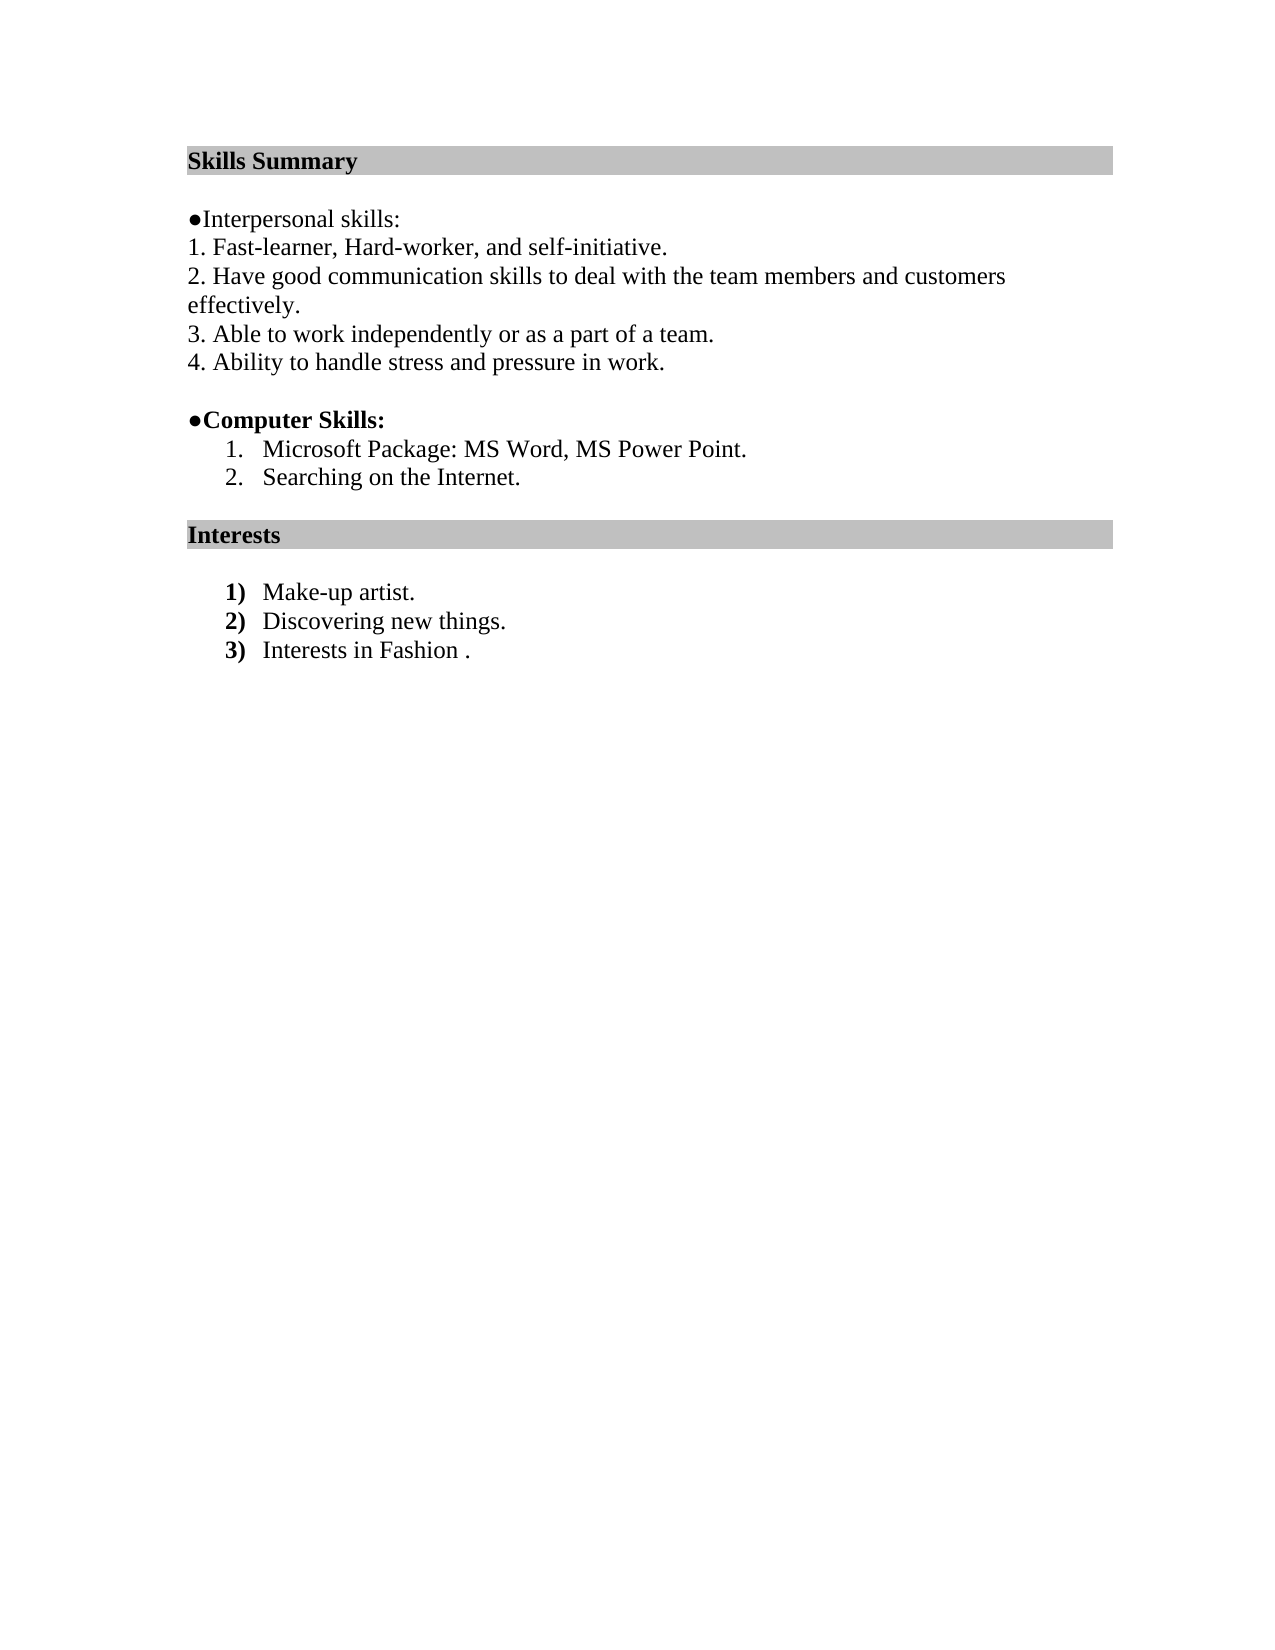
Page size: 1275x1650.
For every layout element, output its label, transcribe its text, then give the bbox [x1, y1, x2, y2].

list Discovering new things. [225, 606, 1113, 635]
text ●Interpersonal skills: [187, 204, 1113, 232]
text Skills Summary [187, 146, 1113, 175]
text 3. Able to work independently or as a part of a team. [187, 319, 1113, 347]
text 4. Ability to handle stress and pressure in work. [187, 347, 1113, 376]
list Interests in Fashion . [225, 635, 1113, 664]
text ●Computer Skills: [187, 405, 1113, 434]
list Searching on the Internet. [225, 462, 1113, 491]
text 2. Have good communication skills to deal with the team members and customers effectively. [187, 261, 1113, 319]
list Microsoft Package: MS Word, MS Power Point. [225, 434, 1113, 462]
list Make-up artist. [225, 577, 1113, 606]
text 1. Fast-learner, Hard-worker, and self-initiative. [187, 232, 1113, 261]
text Interests [187, 520, 1113, 549]
